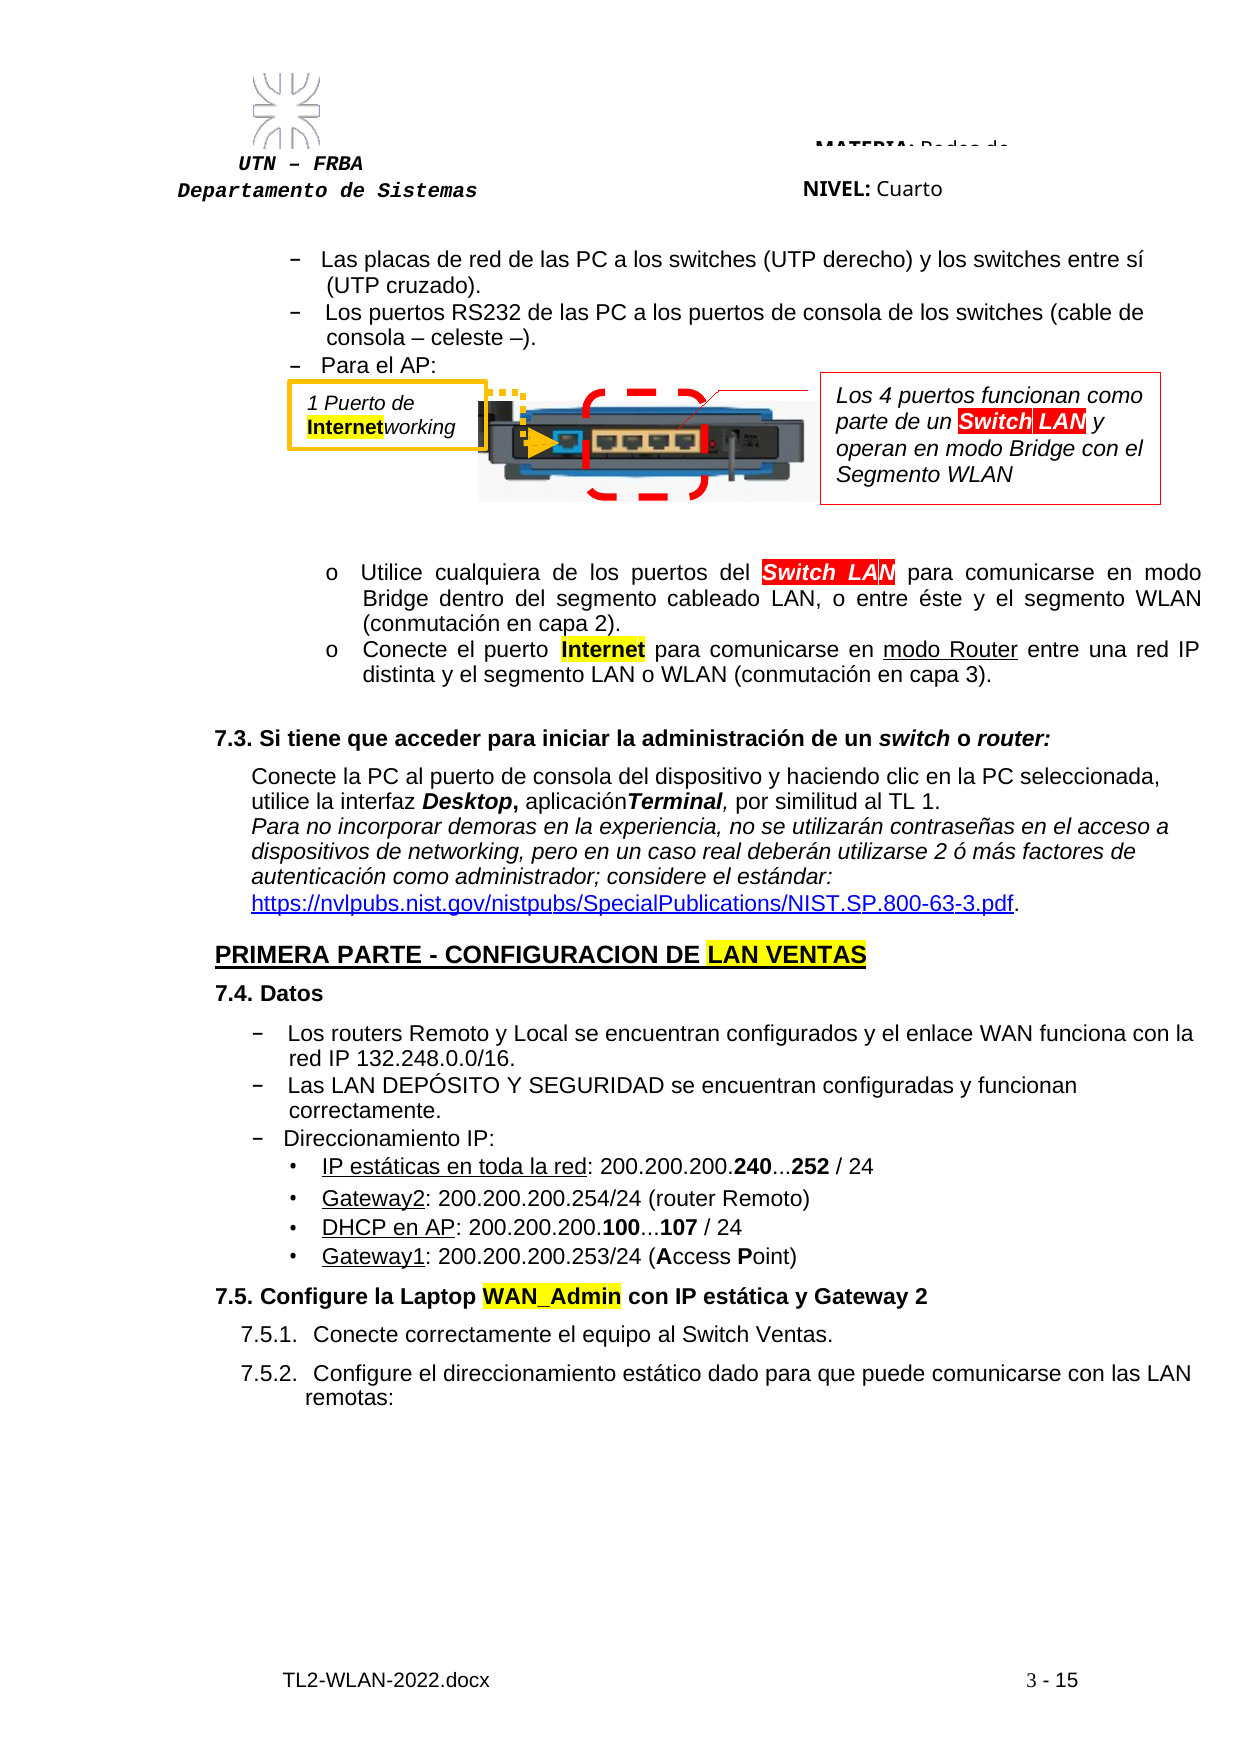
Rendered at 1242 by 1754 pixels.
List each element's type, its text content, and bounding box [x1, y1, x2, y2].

text 7.3. Si tiene que acceder para iniciar la administración de un switch o router: [211, 725, 1056, 752]
text − Los routers Remoto y Local se encuentran configurados y el enlace WAN funciona con la red IP 132.248.0.0/16. [251, 1021, 1200, 1071]
text Internetworking [384, 415, 460, 439]
text 7.4. Datos [215, 980, 1210, 1007]
text 7.5. Configure la Laptop WAN_Admin con IP estática y Gateway 2 [215, 1283, 483, 1309]
text • IP estáticas en toda la red: 200.200.200.240...252 / 24 [288, 1150, 1210, 1182]
text autenticación como administrador; considere el estándar: [251, 865, 1210, 890]
text Los 4 puertos funcionan como parte de un Switch LAN y operan en modo Bridge con el Segmento WLAN [836, 382, 1148, 487]
text Para no incorporar demoras en la experiencia, no se utilizarán contraseñas en el acceso a dispositivos de networking, pero en un caso real deberán utilizarse 2 ó más factores de [251, 815, 1173, 865]
text 1 Puerto de [307, 391, 455, 415]
text − Para el AP: [288, 351, 1210, 378]
text o Conecte el puerto Internet para comunicarse en modo Router entre una red IP [325, 636, 1210, 664]
text • Gateway2: 200.200.200.254/24 (router Remoto) [288, 1182, 1210, 1213]
text remotas: [305, 1386, 1210, 1411]
text o Utilice cualquiera de los puertos del Switch LAN para comunicarse en modo Bridge dentro del segmento cableado LAN, o entre éste y el segmento WLAN (conmutación en capa 2). [325, 558, 1202, 636]
text 7.5. Configure la Laptop WAN_Admin con IP estática y Gateway 2 [621, 1283, 1210, 1309]
text distinta y el segmento LAN o WLAN (conmutación en capa 3). [362, 664, 1210, 687]
text 7.5.2. Configure el direccionamiento estático dado para que puede comunicarse con las LAN [167, 1359, 1210, 1386]
text • Gateway1: 200.200.200.253/24 (Access Point) [288, 1240, 1210, 1271]
picture [478, 401, 484, 447]
text https://nvlpubs.nist.gov/nistpubs/SpecialPublications/NIST.SP.800-63-3.pdf. [251, 890, 1210, 915]
text 7.5.1. Conecte correctamente el equipo al Switch Ventas. [240, 1321, 850, 1347]
text − Las placas de red de las PC a los switches (UTP derecho) y los switches entre sí [288, 242, 1210, 274]
picture [478, 401, 820, 502]
text PRIMERA PARTE - CONFIGURACION DE LAN VENTAS [214, 940, 1210, 969]
text (UTP cruzado). [326, 274, 1210, 299]
text − Direccionamiento IP: [251, 1123, 1210, 1150]
text Conecte la PC al puerto de consola del dispositivo y haciendo clic en la PC seleccionada, utilice la interfaz Desktop, aplicaciónTerminal, por similitud al TL 1. [251, 764, 1165, 814]
text − Los puertos RS232 de las PC a los puertos de consola de los switches (cable de consola – celeste –). [288, 301, 1150, 351]
text • DHCP en AP: 200.200.200.100...107 / 24 [288, 1213, 1210, 1240]
picture [253, 73, 320, 149]
text − Las LAN DEPÓSITO Y SEGURIDAD se encuentran configuradas y funcionan correctamente. [251, 1073, 1083, 1123]
